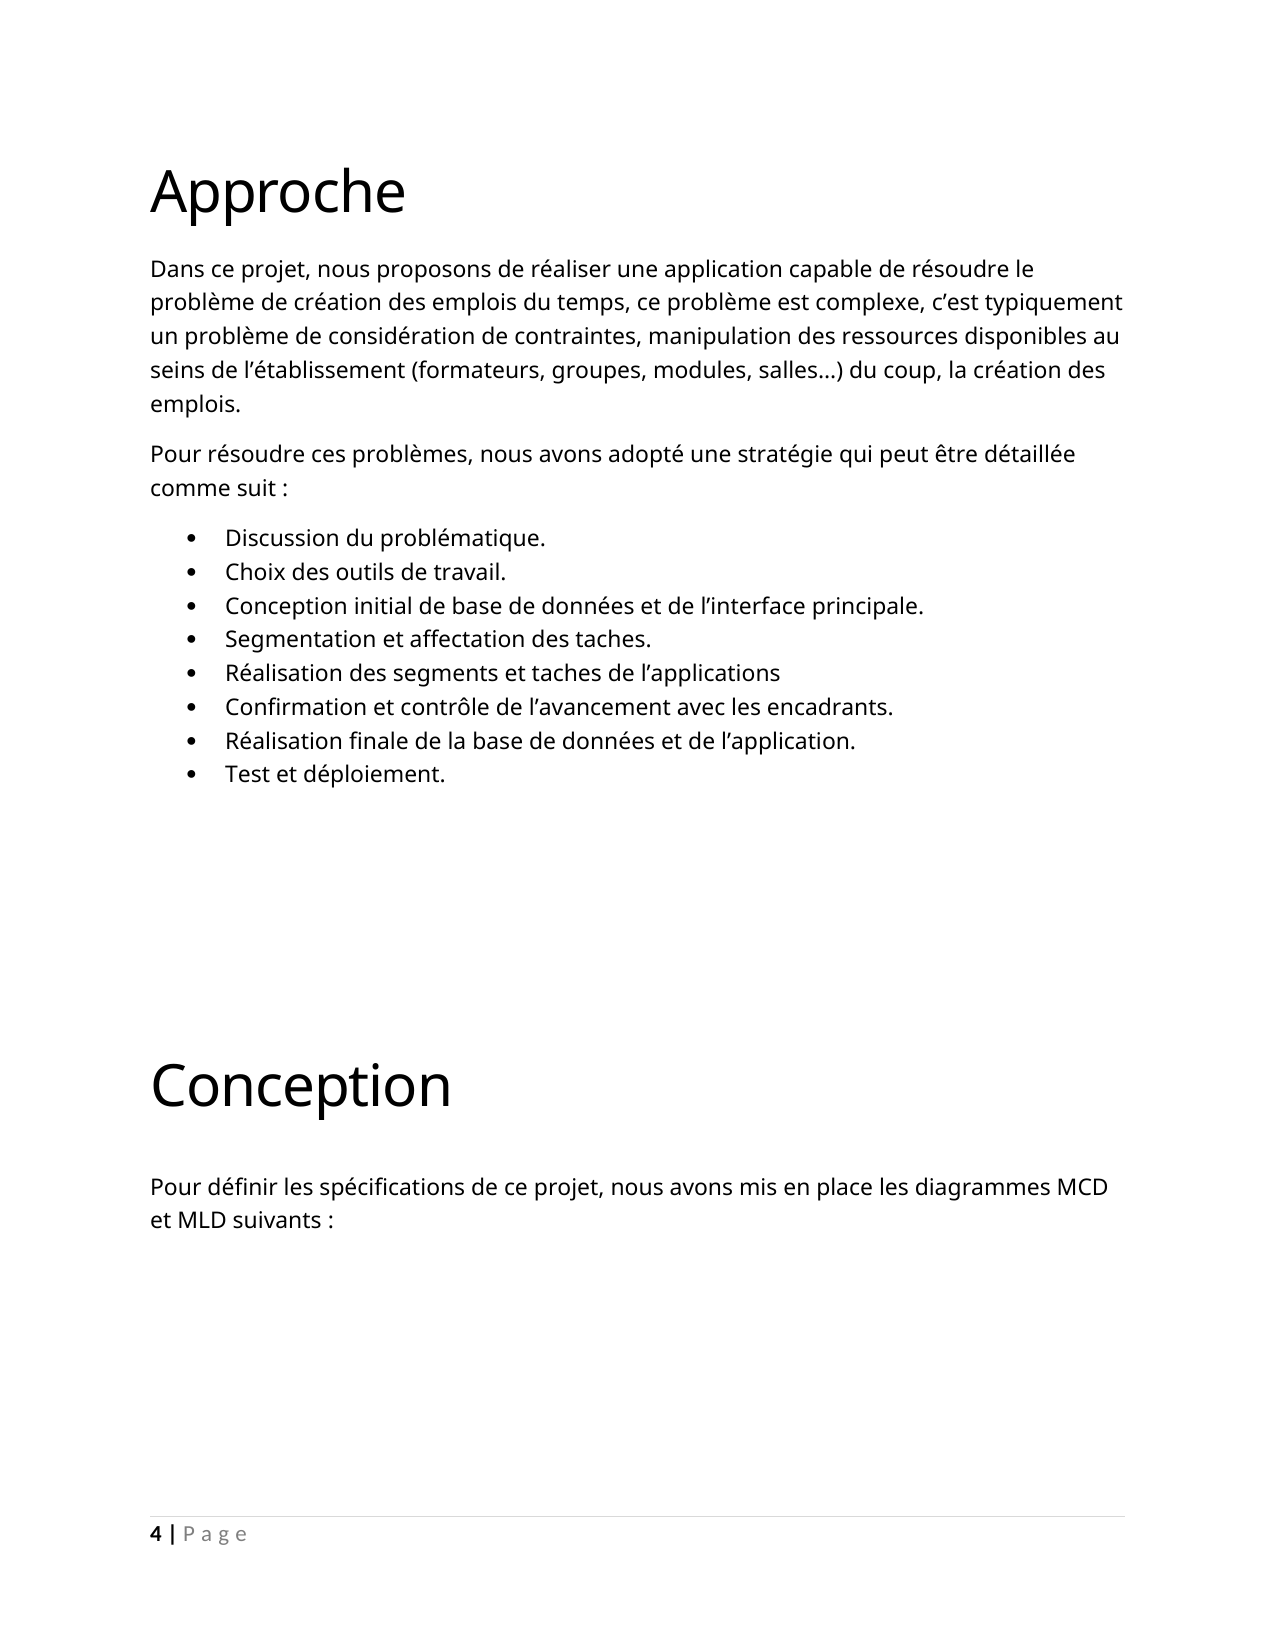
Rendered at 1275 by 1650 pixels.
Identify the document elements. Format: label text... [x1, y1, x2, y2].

list Confirmation et contrôle de l’avancement avec les encadrants. [187, 691, 1125, 722]
title Conception [150, 1044, 1125, 1124]
list Réalisation des segments et taches de l’applications [187, 657, 1125, 688]
list Conception initial de base de données et de l’interface principale. [187, 589, 1125, 621]
list Réalisation finale de la base de données et de l’application. [187, 724, 1125, 756]
text Approche [150, 150, 1125, 229]
text Pour résoudre ces problèmes, nous avons adopté une stratégie qui peut être détaillée comme suit : [150, 438, 1125, 503]
list Discussion du problématique. [187, 522, 1125, 553]
text Pour définir les spécifications de ce projet, nous avons mis en place les diagrammes MCD et MLD suivants : [150, 1171, 1125, 1236]
text Dans ce projet, nous proposons de réaliser une application capable de résoudre le problème de création des emplois du temps, ce problème est complexe, c’est typiquement un problème de considération de contraintes, manipulation des ressources disponibles au seins de l’établissement (formateurs, groupes, modules, salles…) du coup, la création des emplois. [150, 252, 1125, 419]
list Choix des outils de travail. [187, 556, 1125, 587]
list Test et déploiement. [187, 758, 1125, 789]
list Segmentation et affectation des taches. [187, 623, 1125, 654]
